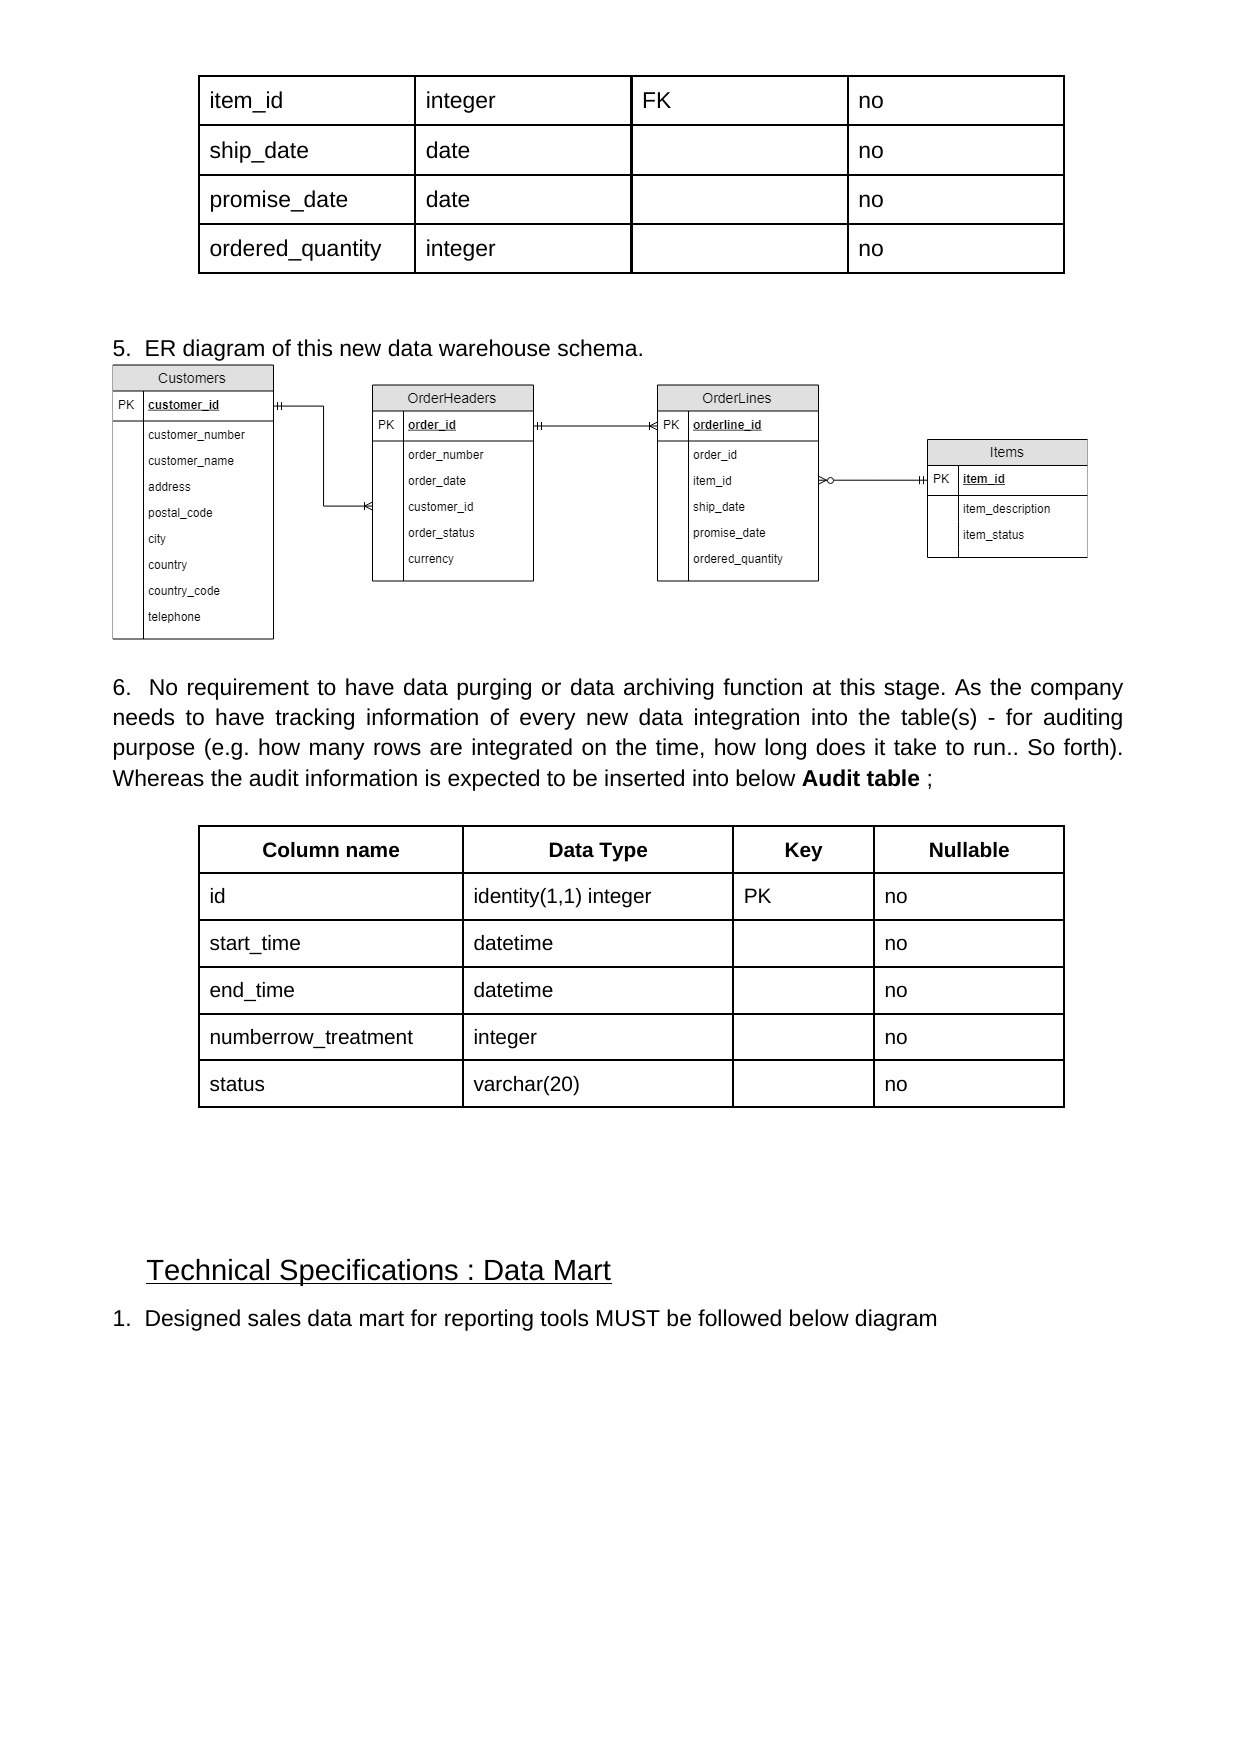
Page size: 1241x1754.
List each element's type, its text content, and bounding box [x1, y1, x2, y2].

table_cell [633, 176, 847, 223]
table_cell datetime [464, 968, 732, 1012]
table_cell no [875, 921, 1063, 966]
table_cell status [200, 1061, 462, 1106]
table_cell no [875, 874, 1063, 919]
table_cell no [849, 126, 1063, 173]
table_cell no [849, 77, 1063, 124]
table_cell identity(1,1) integer [464, 874, 732, 919]
table_cell [734, 968, 873, 1012]
table_cell item_id [200, 77, 414, 124]
table_cell integer [416, 225, 630, 272]
table_cell no [875, 1061, 1063, 1106]
table_cell no [849, 176, 1063, 223]
text 6. No requirement to have data purging or data archiving function at this stage. As the company needs to have tracking information of every new data integration into the table(s) - for auditing purpose (e.g. how many rows are integrated on the time, how long does it take to run.. So forth). Whereas the audit information is expected to be inserted into below Audit table ; [112, 674, 1125, 791]
table_cell no [849, 225, 1063, 272]
table_cell no [875, 968, 1063, 1012]
table_cell id [200, 874, 462, 919]
table_cell [734, 1015, 873, 1059]
table_header Column name [200, 827, 462, 872]
table_cell [633, 225, 847, 272]
table_cell FK [633, 77, 847, 124]
table_cell end_time [200, 968, 462, 1012]
table_cell varchar(20) [464, 1061, 732, 1106]
table_cell date [416, 176, 630, 223]
table_cell promise_date [200, 176, 414, 223]
table_cell datetime [464, 921, 732, 966]
table_cell start_time [200, 921, 462, 966]
table_cell numberrow_treatment [200, 1015, 462, 1059]
table_cell [734, 921, 873, 966]
table_header Key [734, 827, 873, 872]
table_cell no [875, 1015, 1063, 1059]
table_cell ordered_quantity [200, 225, 414, 272]
table_cell integer [464, 1015, 732, 1059]
text 5. ER diagram of this new data warehouse schema. [112, 334, 1125, 361]
table_cell [633, 126, 847, 173]
table_cell ship_date [200, 126, 414, 173]
table_cell PK [734, 874, 873, 919]
picture [112, 364, 1088, 640]
table_cell integer [416, 77, 630, 124]
table_header Data Type [464, 827, 732, 872]
table_cell date [416, 126, 630, 173]
text 1. Designed sales data mart for reporting tools MUST be followed below diagram [112, 1305, 1125, 1332]
subtitle Technical Specifications : Data Mart [112, 1253, 1125, 1287]
table_cell [734, 1061, 873, 1106]
table_header Nullable [875, 827, 1063, 872]
